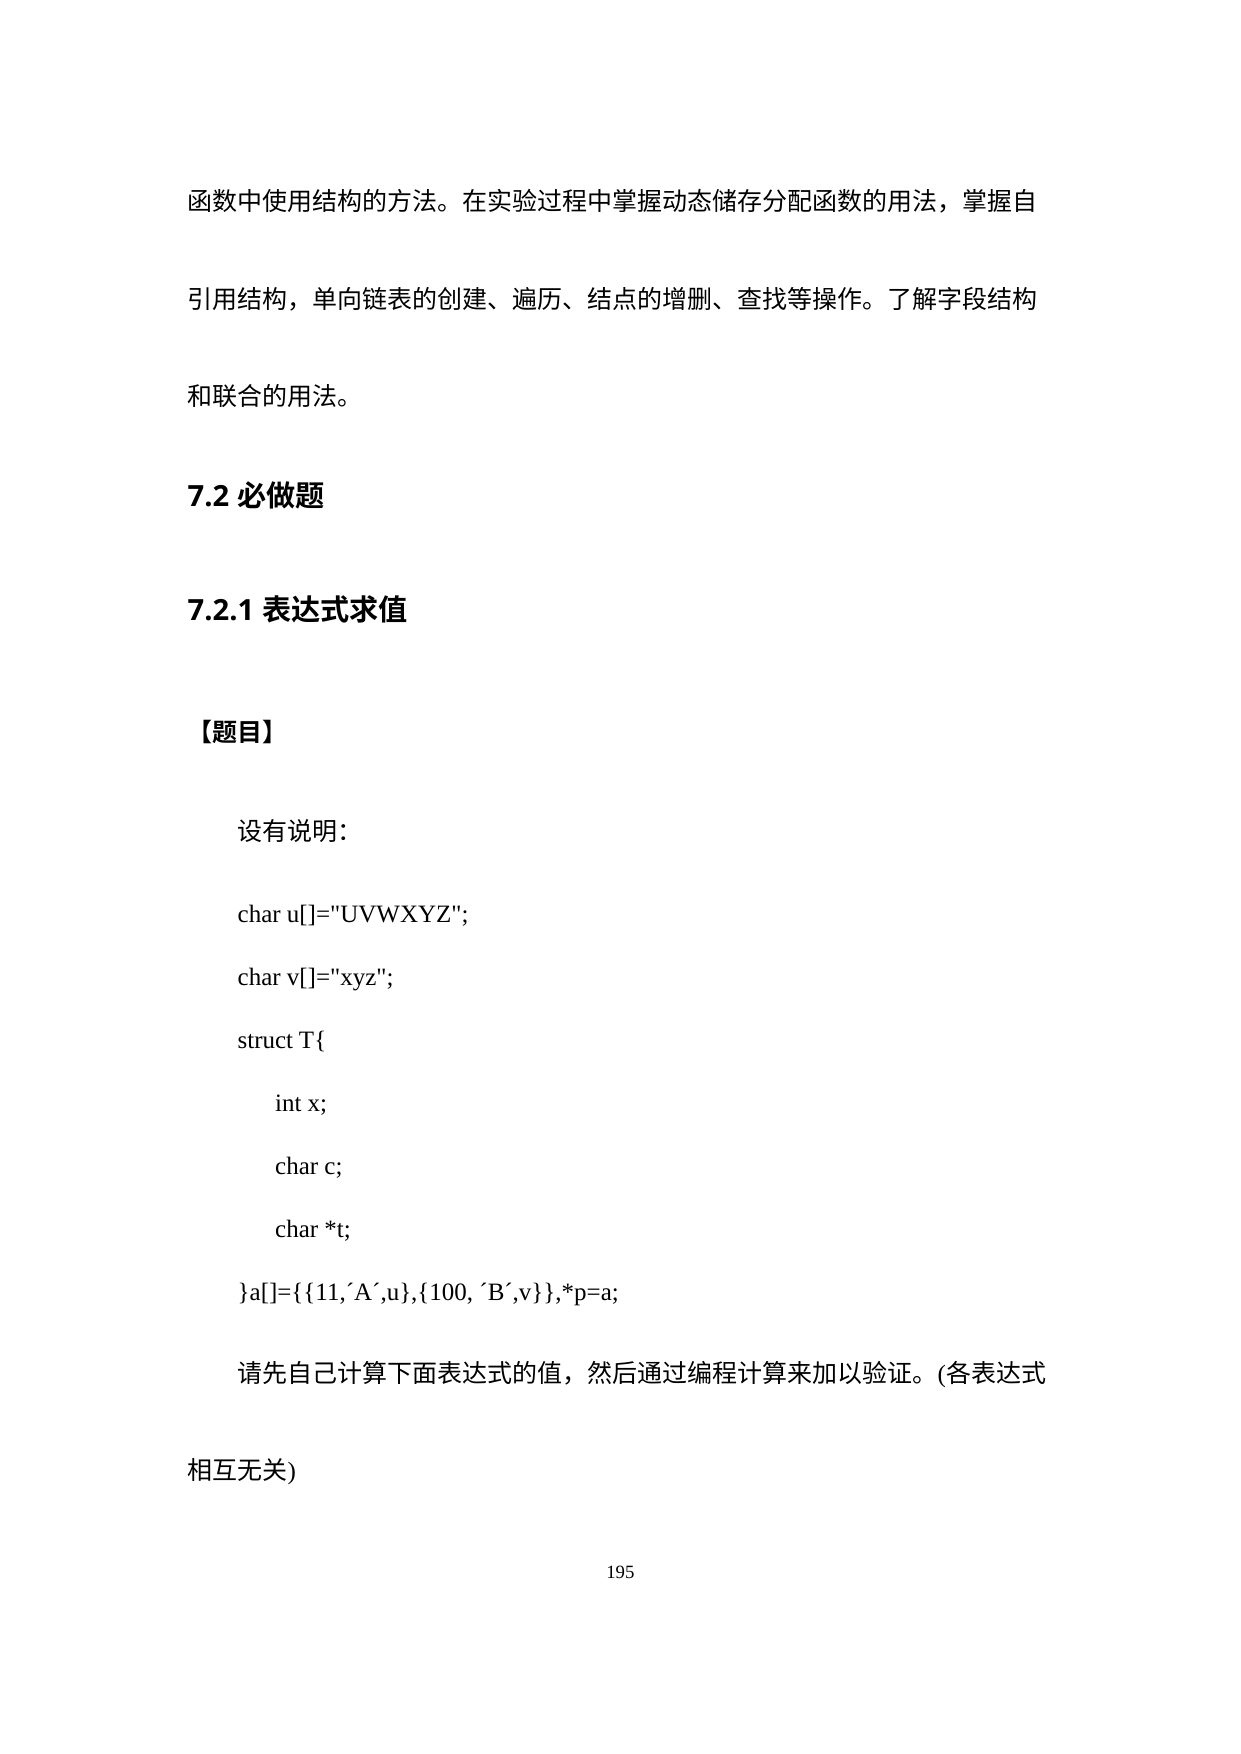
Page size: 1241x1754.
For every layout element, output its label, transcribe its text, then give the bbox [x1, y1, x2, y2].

text char c; [187, 1149, 1053, 1182]
text char v[]="xyz"; [187, 960, 1053, 992]
text 请先自己计算下面表达式的值，然后通过编程计算来加以验证。(各表达式相互无关) [187, 1339, 1053, 1501]
text struct T{ [187, 1023, 1053, 1056]
text int x; [187, 1086, 1053, 1119]
text char u[]="UVWXYZ"; [187, 897, 1053, 929]
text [187, 167, 1053, 427]
subtitle 7.2.1 表达式求值 [187, 575, 1053, 640]
text 设有说明： [187, 797, 1053, 862]
text 【题目】 [187, 698, 1053, 763]
subtitle 7.2 必做题 [187, 462, 1053, 527]
text char *t; [187, 1212, 1053, 1245]
text }a[]={{11,ˊAˊ,u},{100, ˊBˊ,v}},*p=a; [187, 1276, 1053, 1308]
